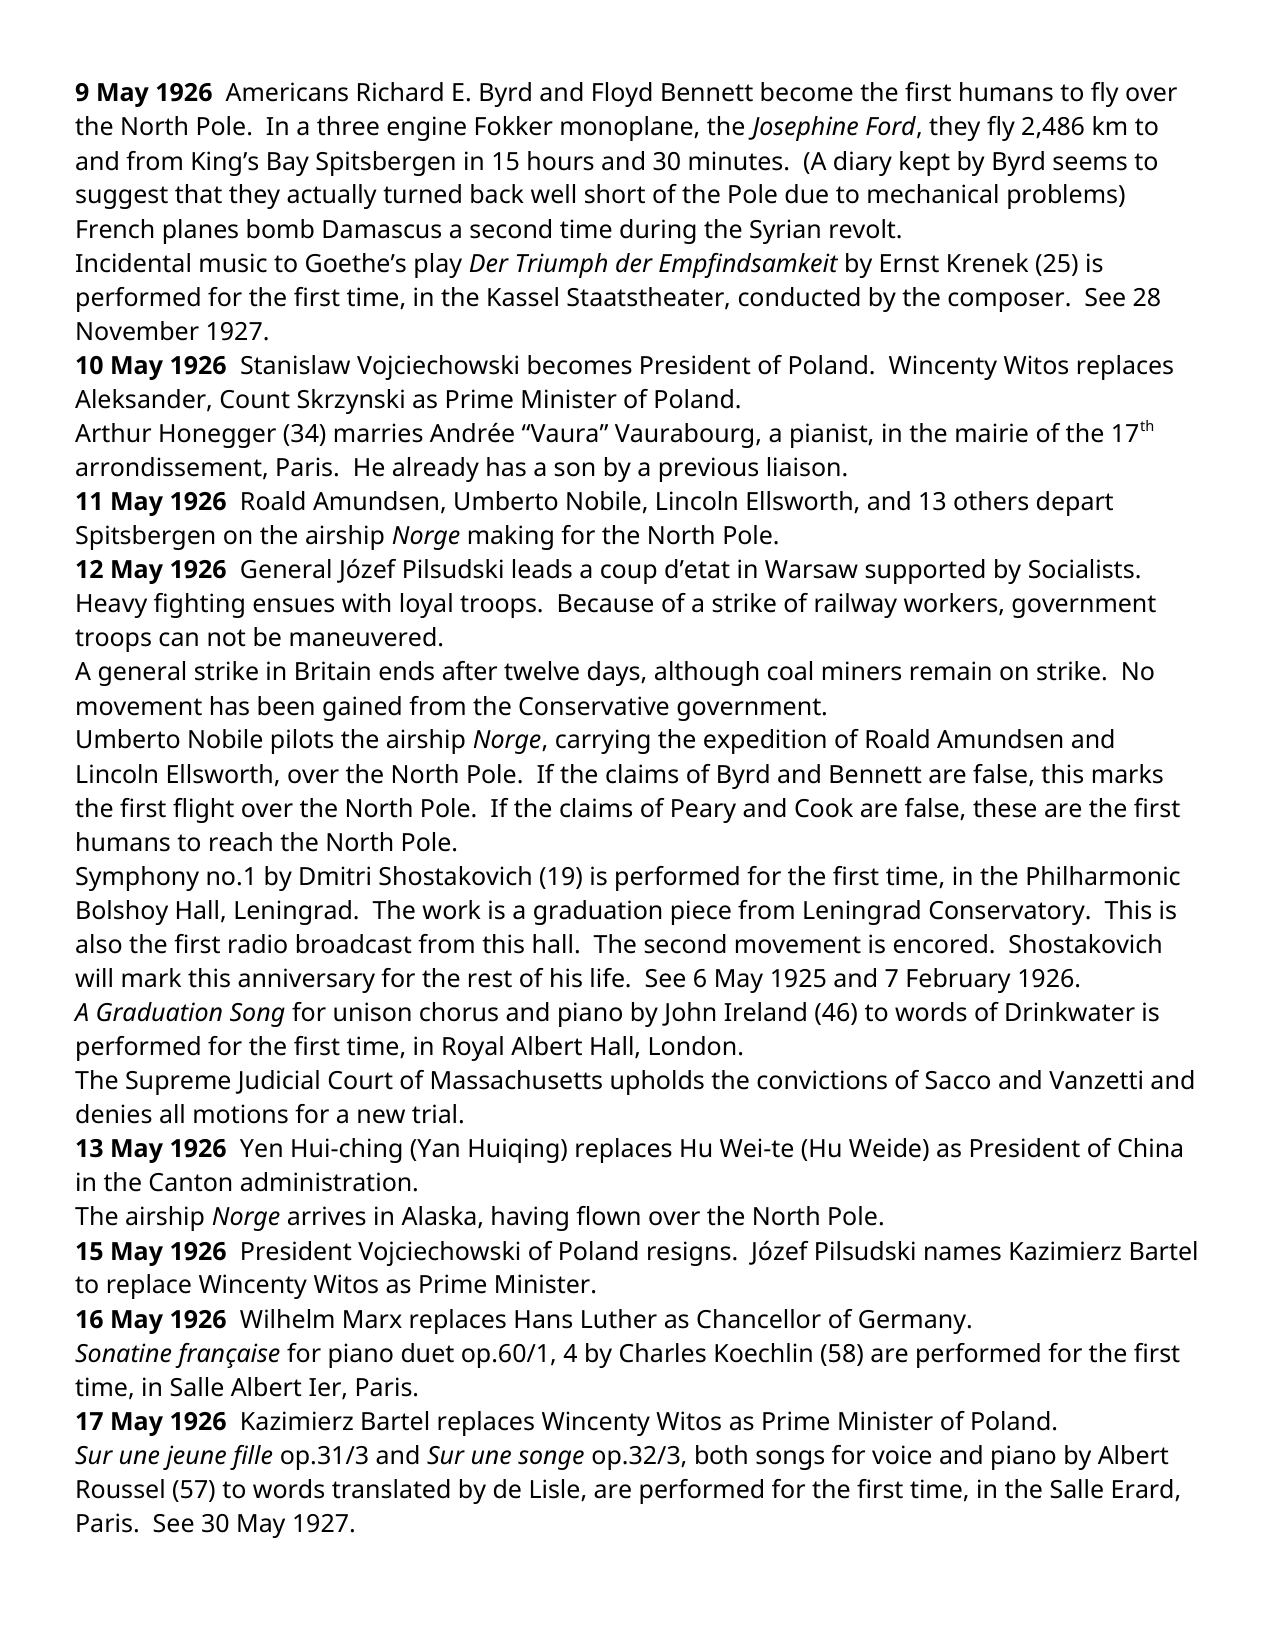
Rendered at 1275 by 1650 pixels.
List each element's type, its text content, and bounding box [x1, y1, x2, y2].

text French planes bomb Damascus a second time during the Syrian revolt. [75, 211, 1200, 245]
text Umberto Nobile pilots the airship Norge, carrying the expedition of Roald Amundsen and Lincoln Ellsworth, over the North Pole. If the claims of Byrd and Bennett are false, this marks the first flight over the North Pole. If the claims of Peary and Cook are false, these are the first humans to reach the North Pole. [75, 722, 1200, 858]
text 13 May 1926 Yen Hui-ching (Yan Huiqing) replaces Hu Wei-te (Hu Weide) as President of China in the Canton administration. [75, 1131, 1200, 1199]
text Sonatine française for piano duet op.60/1, 4 by Charles Koechlin (58) are performed for the first time, in Salle Albert Ier, Paris. [75, 1335, 1200, 1403]
text 16 May 1926 Wilhelm Marx replaces Hans Luther as Chancellor of Germany. [75, 1301, 1200, 1335]
text 15 May 1926 President Vojciechowski of Poland resigns. Józef Pilsudski names Kazimierz Bartel to replace Wincenty Witos as Prime Minister. [75, 1233, 1200, 1301]
text 17 May 1926 Kazimierz Bartel replaces Wincenty Witos as Prime Minister of Poland. [75, 1403, 1200, 1437]
text Symphony no.1 by Dmitri Shostakovich (19) is performed for the first time, in the Philharmonic Bolshoy Hall, Leningrad. The work is a graduation piece from Leningrad Conservatory. This is also the first radio broadcast from this hall. The second movement is encored. Shostakovich will mark this anniversary for the rest of his life. See 6 May 1925 and 7 February 1926. [75, 858, 1200, 995]
text Arthur Honegger (34) marries Andrée “Vaura” Vaurabourg, a pianist, in the mairie of the 17th arrondissement, Paris. He already has a son by a previous liaison. [75, 416, 1200, 484]
text 9 May 1926 Americans Richard E. Byrd and Floyd Bennett become the first humans to fly over the North Pole. In a three engine Fokker monoplane, the Josephine Ford, they fly 2,486 km to and from King’s Bay Spitsbergen in 15 hours and 30 minutes. (A diary kept by Byrd seems to suggest that they actually turned back well short of the Pole due to mechanical problems) [75, 75, 1200, 211]
text A Graduation Song for unison chorus and piano by John Ireland (46) to words of Drinkwater is performed for the first time, in Royal Albert Hall, London. [75, 995, 1200, 1063]
text 12 May 1926 General Józef Pilsudski leads a coup d’etat in Warsaw supported by Socialists. Heavy fighting ensues with loyal troops. Because of a strike of railway workers, government troops can not be maneuvered. [75, 552, 1200, 654]
text A general strike in Britain ends after twelve days, although coal miners remain on strike. No movement has been gained from the Conservative government. [75, 654, 1200, 722]
text 10 May 1926 Stanislaw Vojciechowski becomes President of Poland. Wincenty Witos replaces Aleksander, Count Skrzynski as Prime Minister of Poland. [75, 347, 1200, 416]
text The Supreme Judicial Court of Massachusetts upholds the convictions of Sacco and Vanzetti and denies all motions for a new trial. [75, 1063, 1200, 1131]
text The airship Norge arrives in Alaska, having flown over the North Pole. [75, 1199, 1200, 1233]
text Incidental music to Goethe’s play Der Triumph der Empfindsamkeit by Ernst Krenek (25) is performed for the first time, in the Kassel Staatstheater, conducted by the composer. See 28 November 1927. [75, 245, 1200, 347]
text 11 May 1926 Roald Amundsen, Umberto Nobile, Lincoln Ellsworth, and 13 others depart Spitsbergen on the airship Norge making for the North Pole. [75, 484, 1200, 552]
